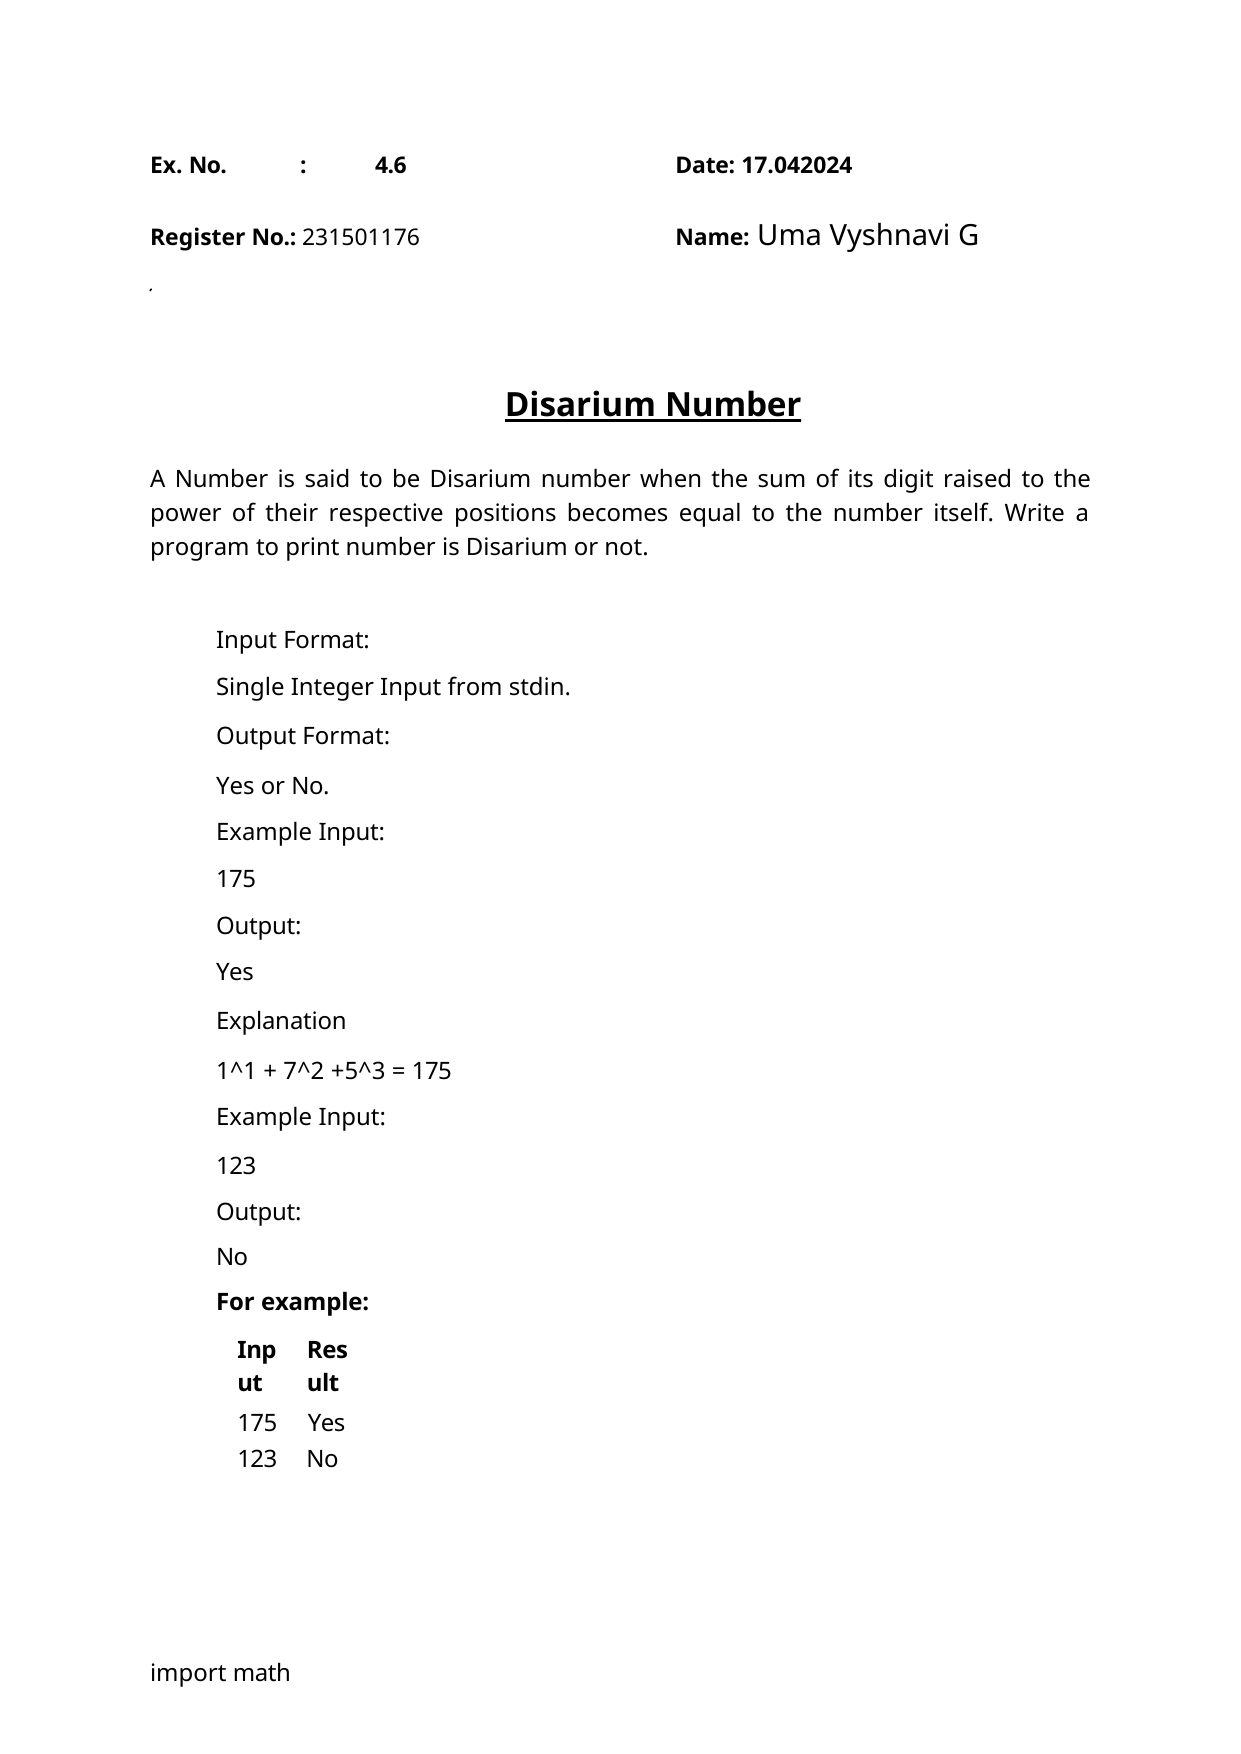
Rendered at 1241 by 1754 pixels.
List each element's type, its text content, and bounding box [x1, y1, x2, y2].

text 175 [216, 862, 389, 894]
text Example Input: [216, 815, 389, 848]
text Single Integer Input from stdin. Output Format: [216, 670, 577, 752]
subtitle Disarium Number [129, 381, 1177, 426]
text Register No.: 231501176 Name: Uma Vyshnavi G [150, 214, 1203, 253]
table_header Res ult [294, 1332, 357, 1398]
table_cell Yes [294, 1398, 357, 1439]
text Example Input: 123 [216, 1100, 389, 1182]
table_cell 175 [232, 1398, 293, 1439]
text Yes Explanation [216, 955, 381, 1037]
text Yes or No. [216, 768, 389, 801]
text 1^1 + 7^2 +5^3 = 175 [216, 1053, 1203, 1086]
text Output: [216, 908, 1203, 941]
text Output: [216, 1198, 1203, 1225]
text For example: [216, 1285, 1203, 1318]
table_cell No [294, 1440, 357, 1474]
text Ex. No. : 4.6 Date: 17.042024 [150, 148, 1203, 180]
table_header Inp ut [232, 1332, 293, 1398]
text Input Format: [216, 623, 1203, 656]
text import math [150, 1655, 1203, 1688]
text A Number is said to be Disarium number when the sum of its digit raised to the power of their respective positions becomes equal to the number itself. Write a program to print number is Disarium or not. [150, 461, 1091, 562]
table_cell 123 [232, 1440, 293, 1474]
text No [216, 1239, 1203, 1272]
